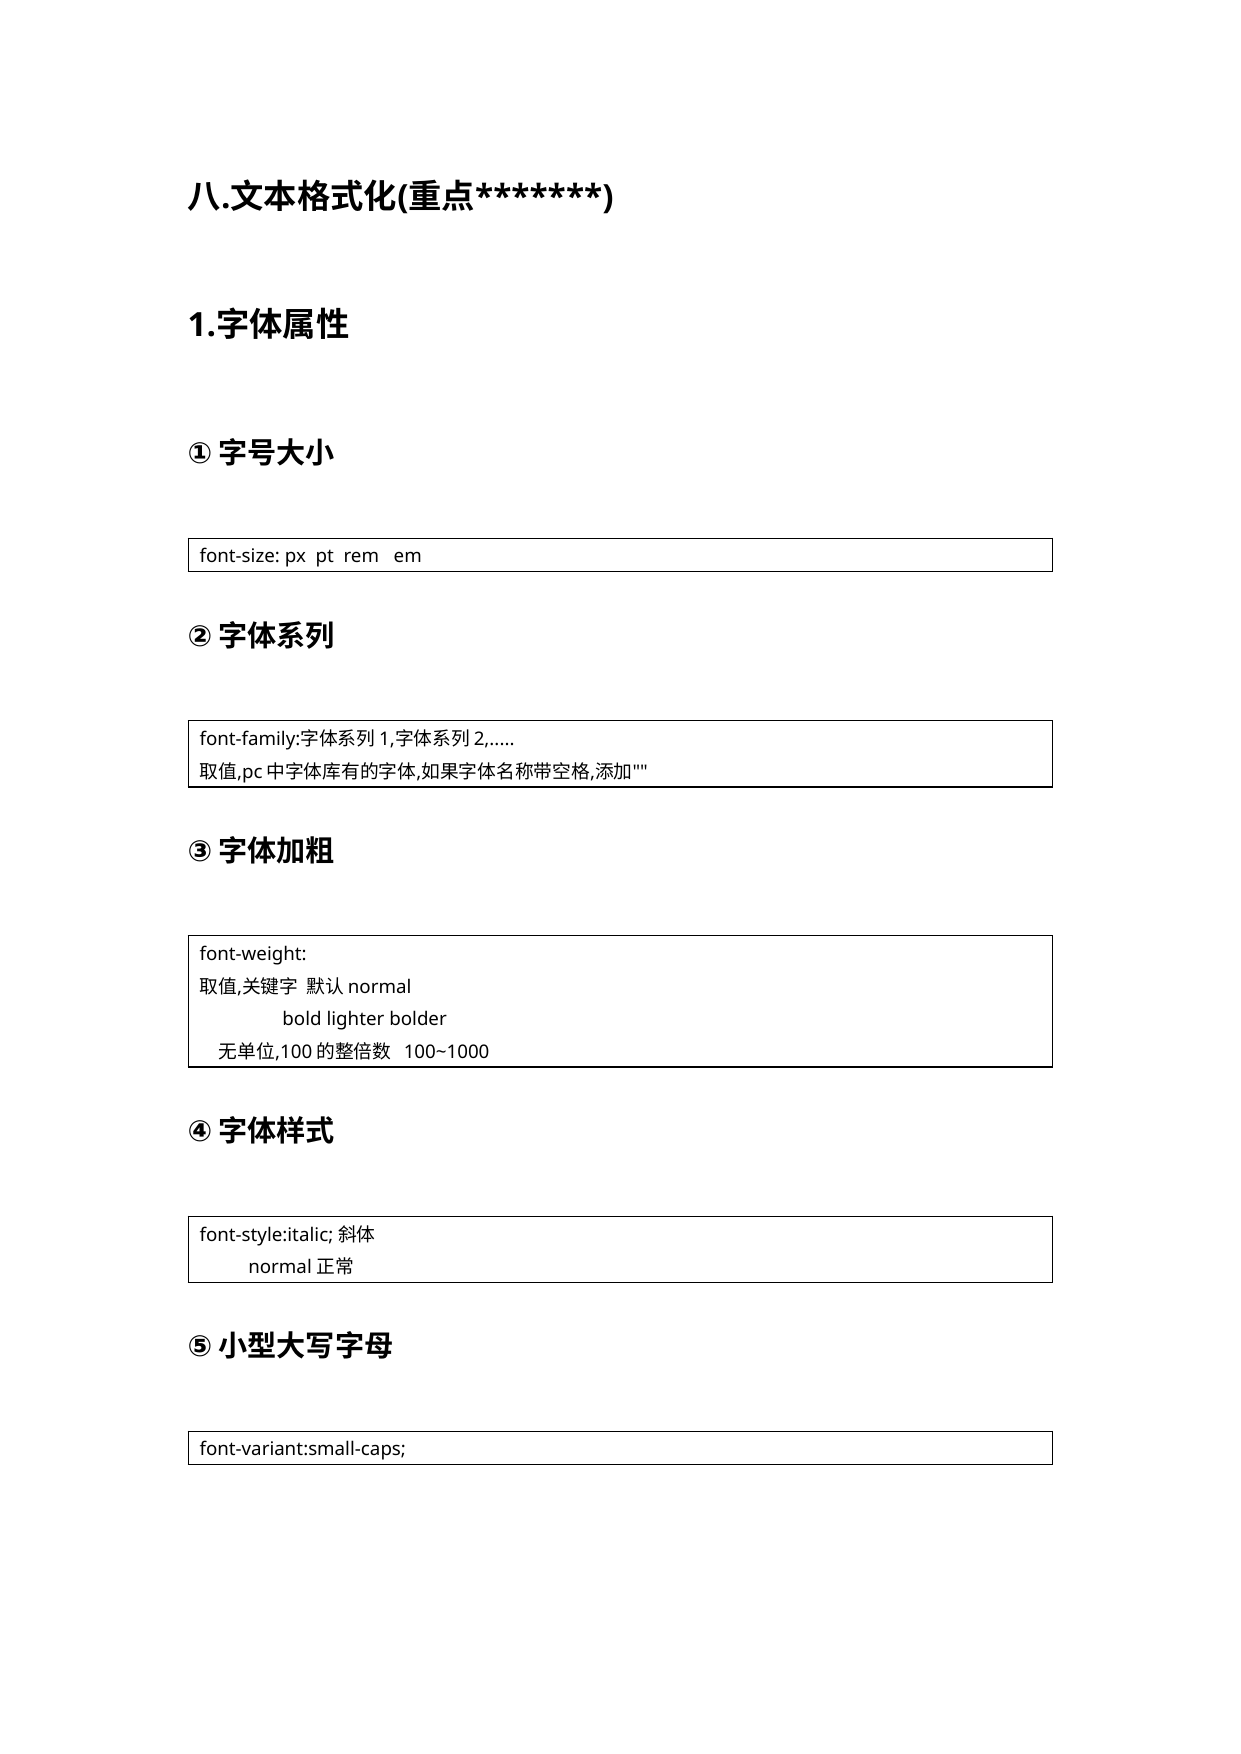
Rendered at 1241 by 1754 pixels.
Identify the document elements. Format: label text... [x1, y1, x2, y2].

subtitle ④字体样式 [187, 1097, 1053, 1162]
subtitle ②字体系列 [187, 601, 1053, 666]
table_header font-family:字体系列1,字体系列2,..... 取值,pc中字体库有的字体,如果字体名称带空格,添加"" [189, 721, 1052, 786]
table_header font-style:italic; 斜体 normal 正常 [189, 1217, 1052, 1282]
subtitle 八.文本格式化(重点*******) [187, 162, 1053, 227]
table_header font-size: px pt rem em [189, 539, 1052, 571]
subtitle ①字号大小 [187, 419, 1053, 484]
subtitle ③字体加粗 [187, 817, 1053, 882]
subtitle ⑤小型大写字母 [187, 1312, 1053, 1377]
subtitle 1.字体属性 [187, 289, 1053, 354]
table_header font-variant:small-caps; [189, 1432, 1052, 1464]
table_header font-weight: 取值,关键字 默认normal bold lighter bolder 无单位,100的整倍数 100~1000 [189, 936, 1052, 1066]
